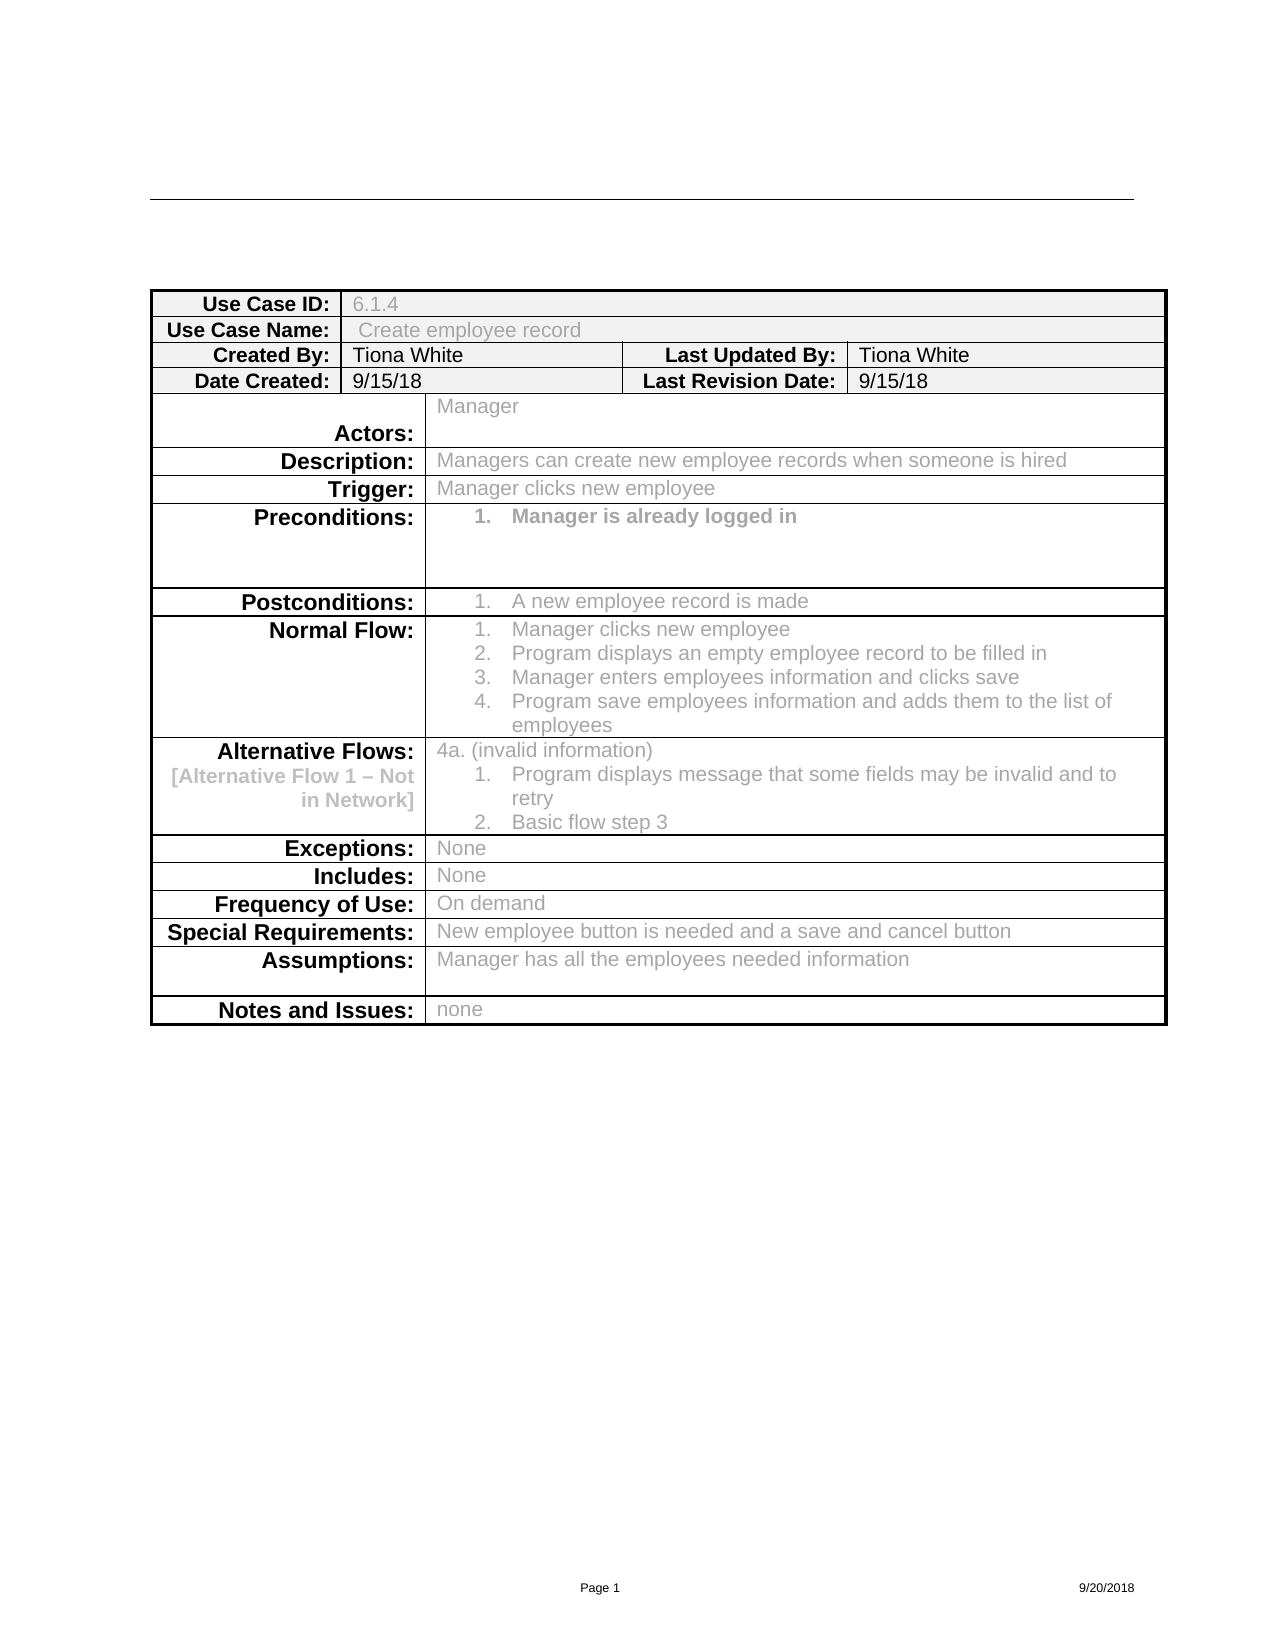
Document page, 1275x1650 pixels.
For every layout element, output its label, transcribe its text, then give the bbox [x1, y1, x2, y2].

table_cell Actors: [153, 394, 425, 447]
table_cell Manager is already logged in [426, 504, 1164, 587]
table_cell Manager clicks new employee Program displays an empty employee record to be filled in Manager enters employees information and clicks save Program save employees information and adds them to the list of employees [426, 617, 1164, 736]
table_cell Use Case Name: [153, 317, 340, 341]
table_cell Frequency of Use: [153, 891, 425, 918]
table_cell Alternative Flows: [Alternative Flow 1 – Not in Network] [153, 738, 425, 834]
table_cell Postconditions: [153, 589, 425, 615]
table_cell Manager [426, 394, 1164, 447]
table_cell None [426, 863, 1164, 890]
table_cell Assumptions: [153, 947, 425, 995]
table_cell Manager has all the employees needed information [426, 947, 1164, 995]
table_cell Description: [153, 448, 425, 474]
table_cell Exceptions: [153, 836, 425, 862]
table_cell Date Created: [153, 368, 340, 392]
table_cell A new employee record is made [426, 589, 1164, 615]
table_cell Special Requirements: [153, 919, 425, 946]
table_cell Tiona White [342, 343, 622, 367]
table_cell Preconditions: [153, 504, 425, 587]
table_cell Last Updated By: [623, 343, 847, 367]
table_cell None [426, 836, 1164, 862]
table_cell Notes and Issues: [153, 997, 425, 1023]
table_cell Trigger: [153, 476, 425, 502]
table_cell none [426, 997, 1164, 1023]
table_cell Manager clicks new employee [426, 476, 1164, 502]
table_cell Managers can create new employee records when someone is hired [426, 448, 1164, 474]
table_cell 4a. (invalid information) Program displays message that some fields may be invalid and to retry Basic flow step 3 [426, 738, 1164, 834]
table_cell Created By: [153, 343, 340, 367]
table_cell Tiona White [848, 343, 1164, 367]
table_cell 9/15/18 [848, 368, 1164, 392]
table_cell Create employee record [342, 317, 1164, 341]
table_cell New employee button is needed and a save and cancel button [426, 919, 1164, 946]
table_header 6.1.4 [342, 292, 1164, 316]
table_cell Last Revision Date: [623, 368, 847, 392]
table_header Use Case ID: [153, 292, 340, 316]
table_cell Includes: [153, 863, 425, 890]
table_cell 9/15/18 [342, 368, 622, 392]
table_cell Normal Flow: [153, 617, 425, 736]
table_cell On demand [426, 891, 1164, 918]
